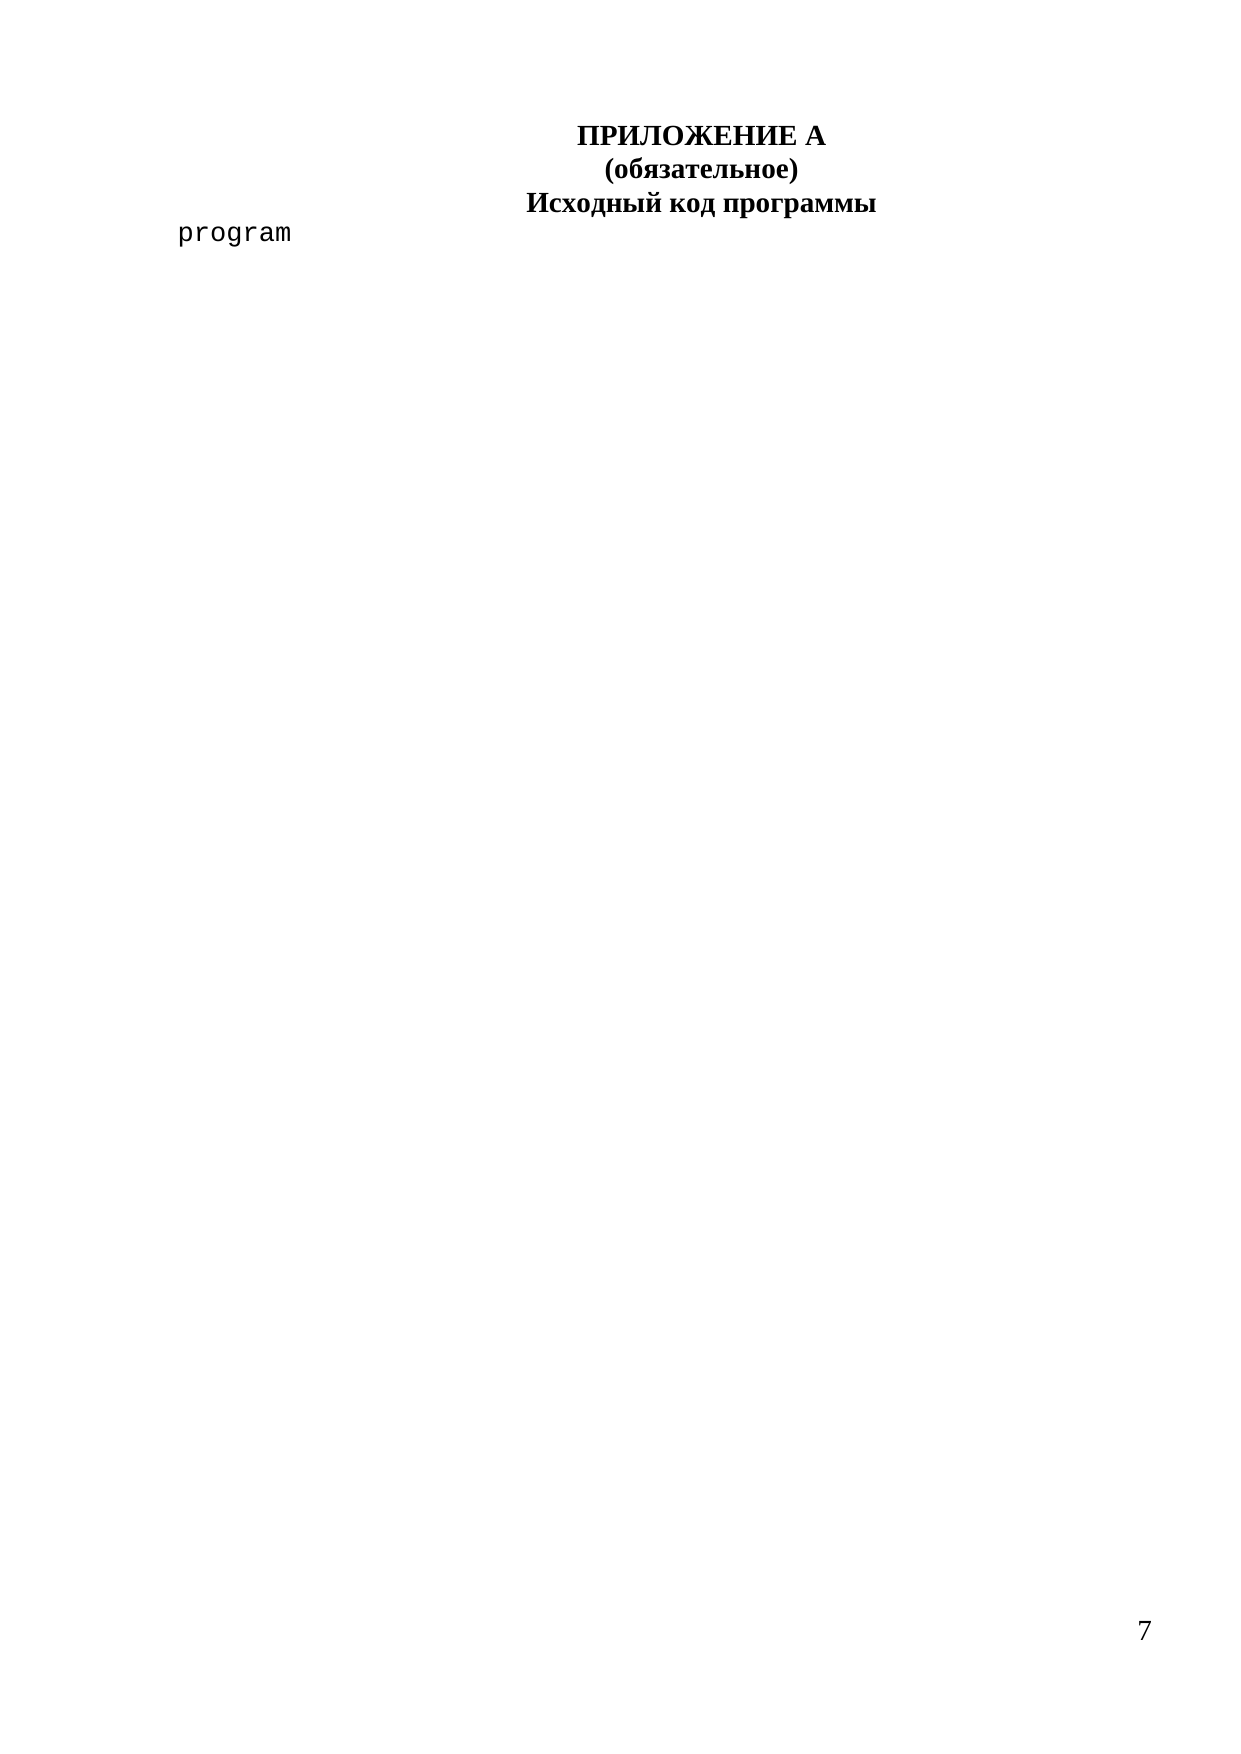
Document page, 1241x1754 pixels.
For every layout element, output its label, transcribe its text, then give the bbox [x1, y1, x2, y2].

text program [177, 219, 1152, 249]
text (обязательное) [177, 152, 1152, 185]
text Исходный код программы [177, 185, 1152, 219]
text Приложение А [177, 118, 1152, 152]
